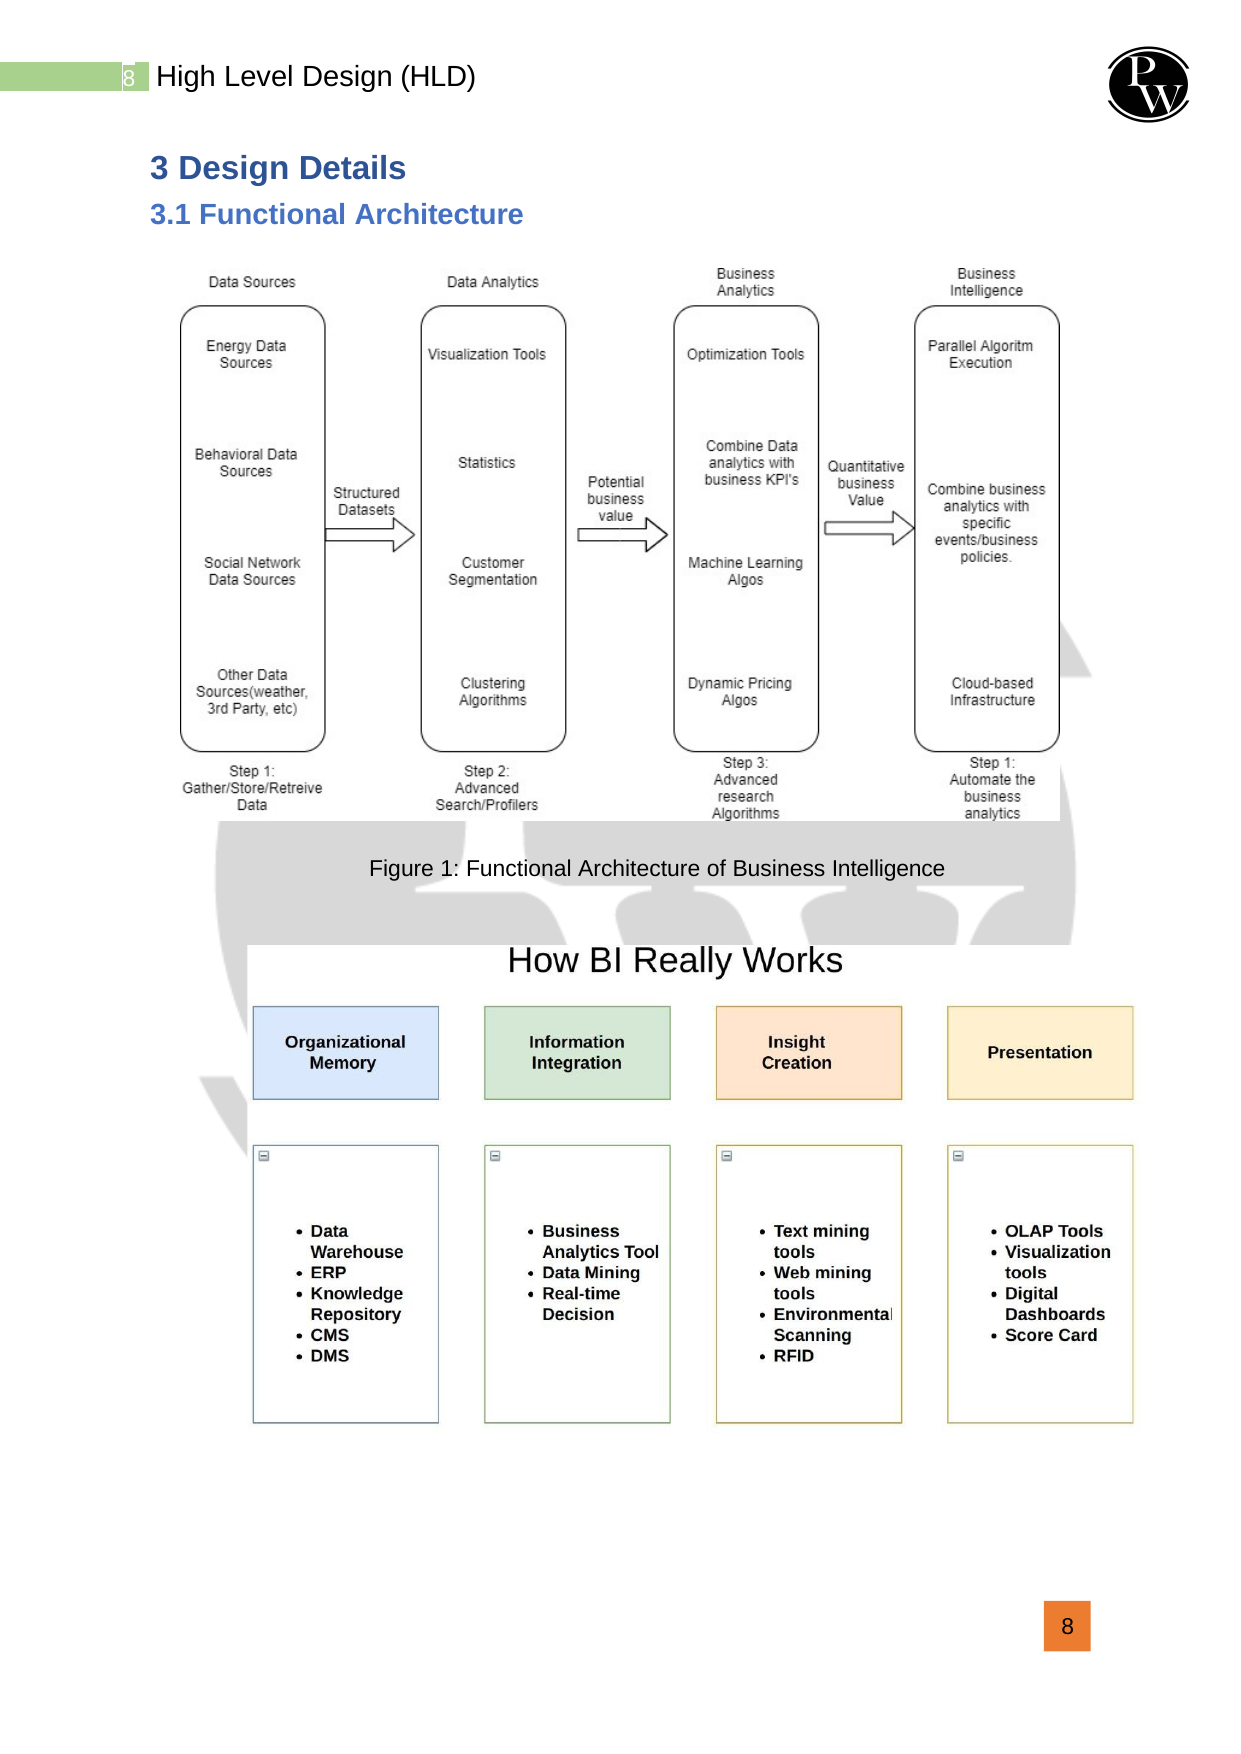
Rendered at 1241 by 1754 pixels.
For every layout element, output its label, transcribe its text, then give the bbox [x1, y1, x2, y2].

picture [247, 945, 1141, 1433]
subtitle Design Details [150, 148, 1153, 186]
subtitle Functional Architecture [150, 197, 1153, 230]
picture [180, 268, 1060, 821]
text Figure 1: Functional Architecture of Business Intelligence [349, 855, 964, 882]
picture [1093, 0, 1204, 170]
